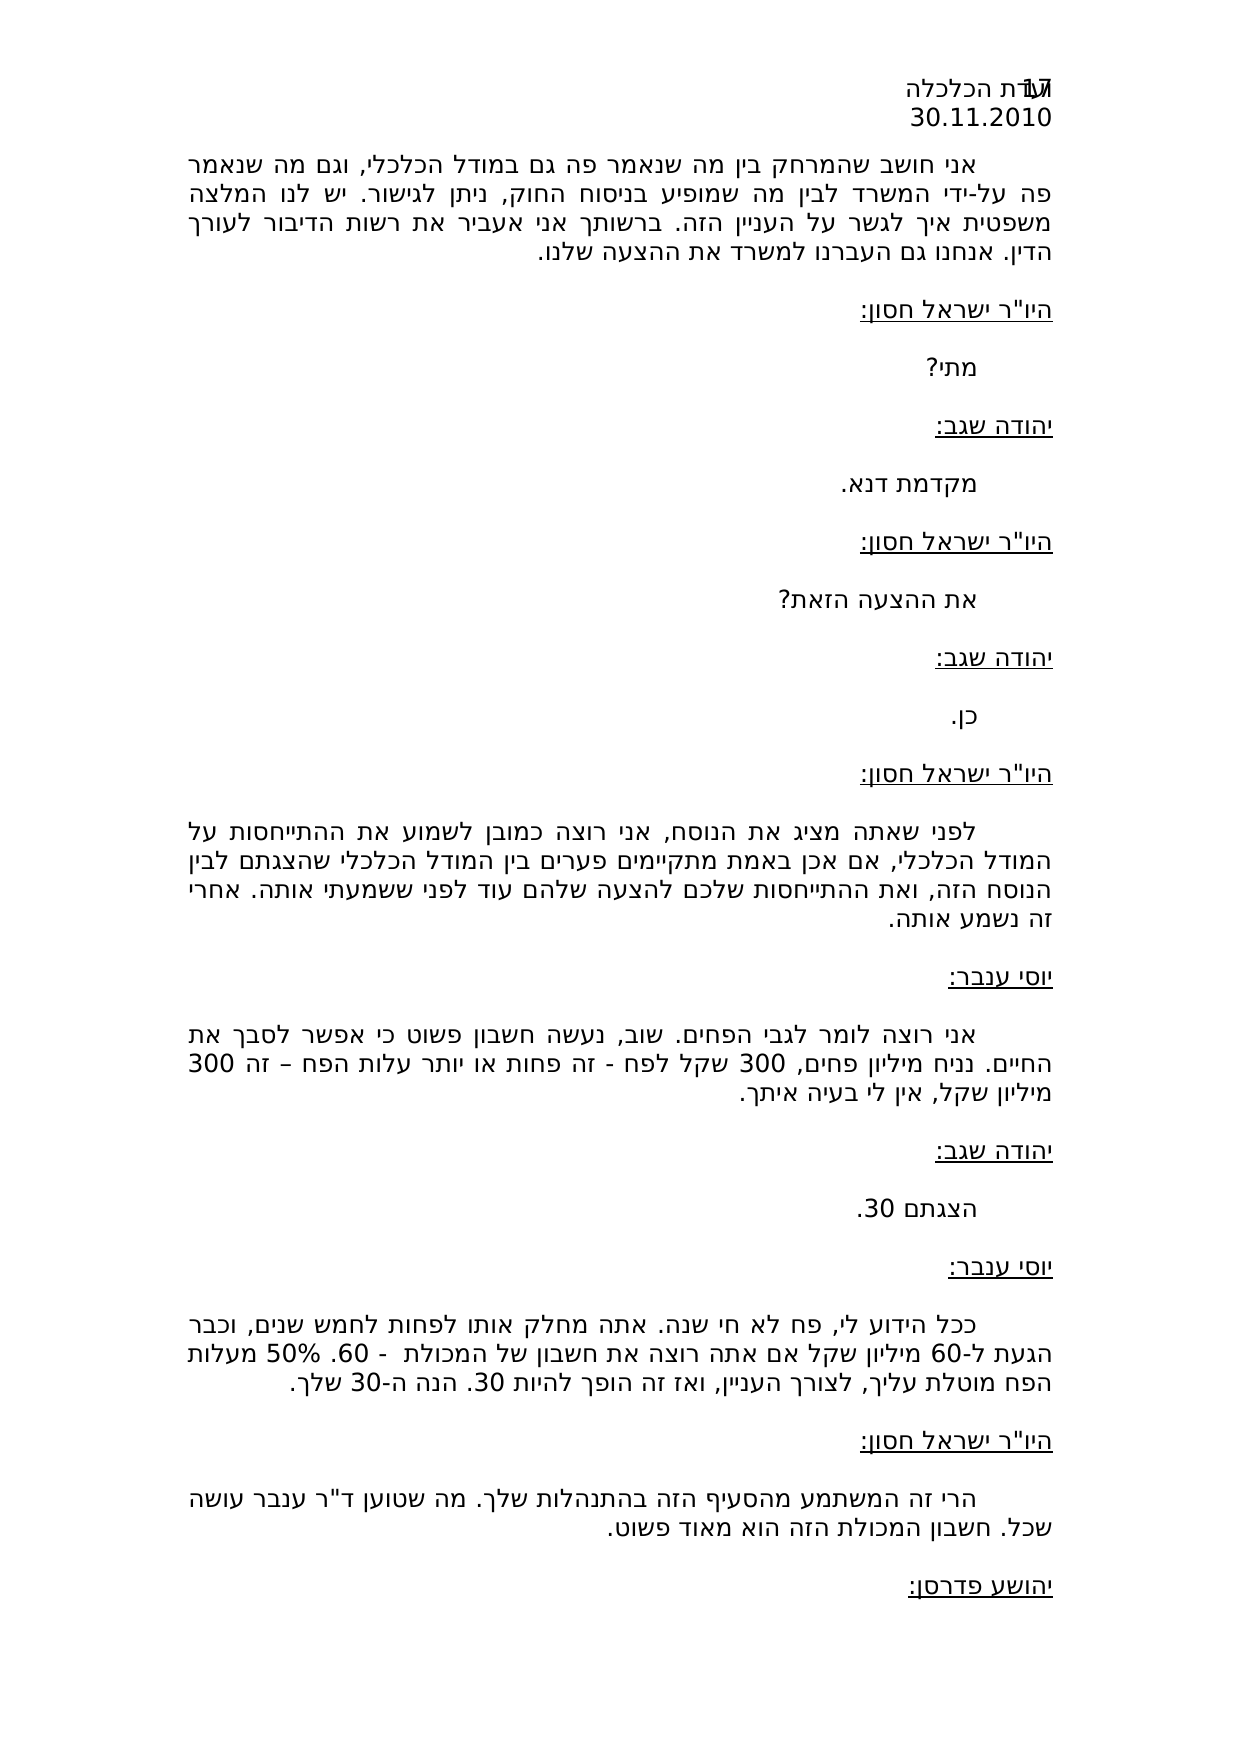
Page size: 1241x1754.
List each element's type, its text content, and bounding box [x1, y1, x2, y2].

text היו"ר ישראל חסון: [187, 527, 1053, 556]
text יוסי ענבר: [187, 1252, 1053, 1281]
text יוסי ענבר: [187, 962, 1053, 991]
text הצגתם 30. [187, 1194, 1053, 1223]
text הרי זה המשתמע מהסעיף הזה בהתנהלות שלך. מה שטוען ד"ר ענבר עושה שכל. חשבון המכולת הזה הוא מאוד פשוט. [187, 1484, 1053, 1542]
text אני רוצה לומר לגבי הפחים. שוב, נעשה חשבון פשוט כי אפשר לסבך את החיים. נניח מיליון פחים, 300 שקל לפח - זה פחות או יותר עלות הפח – זה 300 מיליון שקל, אין לי בעיה איתך. [187, 1020, 1053, 1107]
text יהודה שגב: [187, 1136, 1053, 1165]
text מתי? [187, 353, 1053, 382]
text אני חושב שהמרחק בין מה שנאמר פה גם במודל הכלכלי, וגם מה שנאמר פה על-ידי המשרד לבין מה שמופיע בניסוח החוק, ניתן לגישור. יש לנו המלצה משפטית איך לגשר על העניין הזה. ברשותך אני אעביר את רשות הדיבור לעורך הדין. אנחנו גם העברנו למשרד את ההצעה שלנו. [187, 150, 1053, 267]
text יהושע פדרסן: [187, 1571, 1053, 1600]
text היו"ר ישראל חסון: [187, 1426, 1053, 1455]
text לפני שאתה מציג את הנוסח, אני רוצה כמובן לשמוע את ההתייחסות על המודל הכלכלי, אם אכן באמת מתקיימים פערים בין המודל הכלכלי שהצגתם לבין הנוסח הזה, ואת ההתייחסות שלכם להצעה שלהם עוד לפני ששמעתי אותה. אחרי זה נשמע אותה. [187, 817, 1053, 933]
text יהודה שגב: [187, 411, 1053, 440]
text את ההצעה הזאת? [187, 585, 1053, 614]
text היו"ר ישראל חסון: [187, 759, 1053, 788]
text ככל הידוע לי, פח לא חי שנה. אתה מחלק אותו לפחות לחמש שנים, וכבר הגעת ל-60 מיליון שקל אם אתה רוצה את חשבון של המכולת - 60. 50% מעלות הפח מוטלת עליך, לצורך העניין, ואז זה הופך להיות 30. הנה ה-30 שלך. [187, 1310, 1053, 1397]
text כן. [187, 701, 1053, 730]
text יהודה שגב: [187, 643, 1053, 672]
text היו"ר ישראל חסון: [187, 295, 1053, 324]
text מקדמת דנא. [187, 469, 1053, 498]
